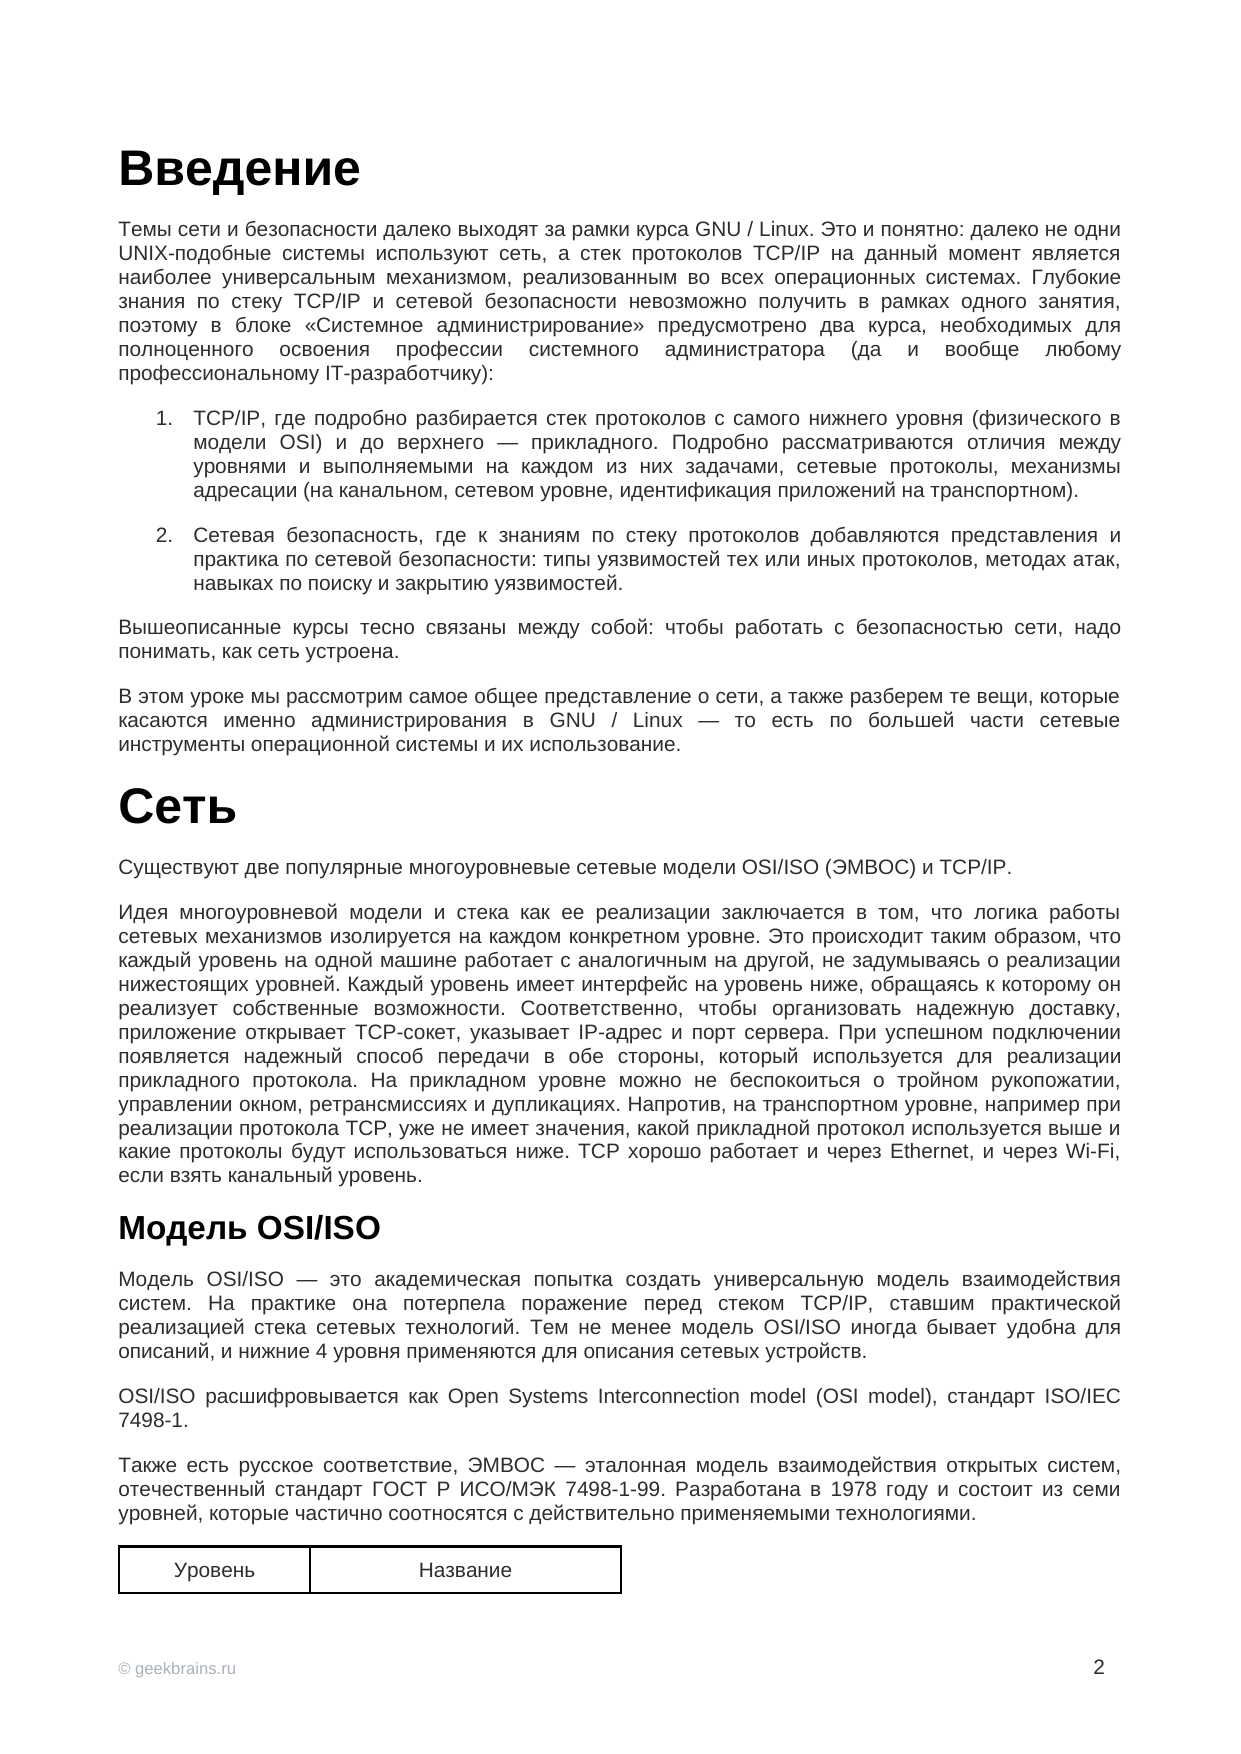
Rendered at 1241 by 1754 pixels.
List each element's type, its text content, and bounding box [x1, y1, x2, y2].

list Сетевая безопасность, где к знаниям по стеку протоколов добавляются представления и практика по сетевой безопасности: типы уязвимостей тех или иных протоколов, методах атак, навыках по поиску и закрытию уязвимостей. [156, 522, 1122, 594]
text OSI/ISO расшифровывается как Open Systems Interconnection model (OSI model), стандарт ISO/IEC 7498-1. [118, 1384, 1122, 1432]
table_header Название [311, 1548, 620, 1592]
list TCP/IP, где подробно разбирается стек протоколов с самого нижнего уровня (физического в модели OSI) и до верхнего — прикладного. Подробно рассматриваются отличия между уровнями и выполняемыми на каждом из них задачами, сетевые протоколы, механизмы адресации (на канальном, сетевом уровне, идентификация приложений на транспортном). [156, 406, 1122, 502]
text Идея многоуровневой модели и стека как ее реализации заключается в том, что логика работы сетевых механизмов изолируется на каждом конкретном уровне. Это происходит таким образом, что каждый уровень на одной машине работает с аналогичным на другой, не задумываясь о реализации нижестоящих уровней. Каждый уровень имеет интерфейс на уровень ниже, обращаясь к которому он реализует собственные возможности. Соответственно, чтобы организовать надежную доставку, приложение открывает TCP-сокет, указывает IP-адрес и порт сервера. При успешном подключении появляется надежный способ передачи в обе стороны, который используется для реализации прикладного протокола. На прикладном уровне можно не беспокоиться о тройном рукопожатии, управлении окном, ретрансмиссиях и дупликациях. Напротив, на транспортном уровне, например при реализации протокола TCP, уже не имеет значения, какой прикладной протокол используется выше и какие протоколы будут использоваться ниже. TCP хорошо работает и через Ethernet, и через Wi-Fi, если взять канальный уровень. [118, 900, 1122, 1187]
text В этом уроке мы рассмотрим самое общее представление о сети, а также разберем те вещи, которые касаются именно администрирования в GNU / Linux — то есть по большей части сетевые инструменты операционной системы и их использование. [118, 684, 1122, 756]
text Также есть русское соответствие, ЭМВОС — эталонная модель взаимодействия открытых систем, отечественный стандарт ГОСТ Р ИСО/МЭК 7498-1-99. Разработана в 1978 году и состоит из семи уровней, которые частично соотносятся с действительно применяемыми технологиями. [118, 1453, 1122, 1524]
subtitle Введение [118, 139, 1122, 196]
subtitle Сеть [118, 777, 1122, 834]
text Темы сети и безопасности далеко выходят за рамки курса GNU / Linux. Это и понятно: далеко не одни UNIX-подобные системы используют сеть, а стек протоколов TCP/IP на данный момент является наиболее универсальным механизмом, реализованным во всех операционных системах. Глубокие знания по стеку TCP/IP и сетевой безопасности невозможно получить в рамках одного занятия, поэтому в блоке «Системное администрирование» предусмотрено два курса, необходимых для полноценного освоения профессии системного администратора (да и вообще любому профессиональному IT-разработчику): [118, 217, 1122, 385]
table_header Уровень [120, 1548, 309, 1592]
text Модель OSI/ISO — это академическая попытка создать универсальную модель взаимодействия систем. На практике она потерпела поражение перед стеком TCP/IP, ставшим практической реализацией стека сетевых технологий. Тем не менее модель OSI/ISO иногда бывает удобна для описаний, и нижние 4 уровня применяются для описания сетевых устройств. [118, 1267, 1122, 1363]
subtitle Модель OSI/ISO [118, 1208, 1122, 1246]
text Вышеописанные курсы тесно связаны между собой: чтобы работать с безопасностью сети, надо понимать, как сеть устроена. [118, 615, 1122, 663]
text Существуют две популярные многоуровневые сетевые модели OSI/ISO (ЭМВОС) и TCP/IP. [118, 855, 1122, 879]
